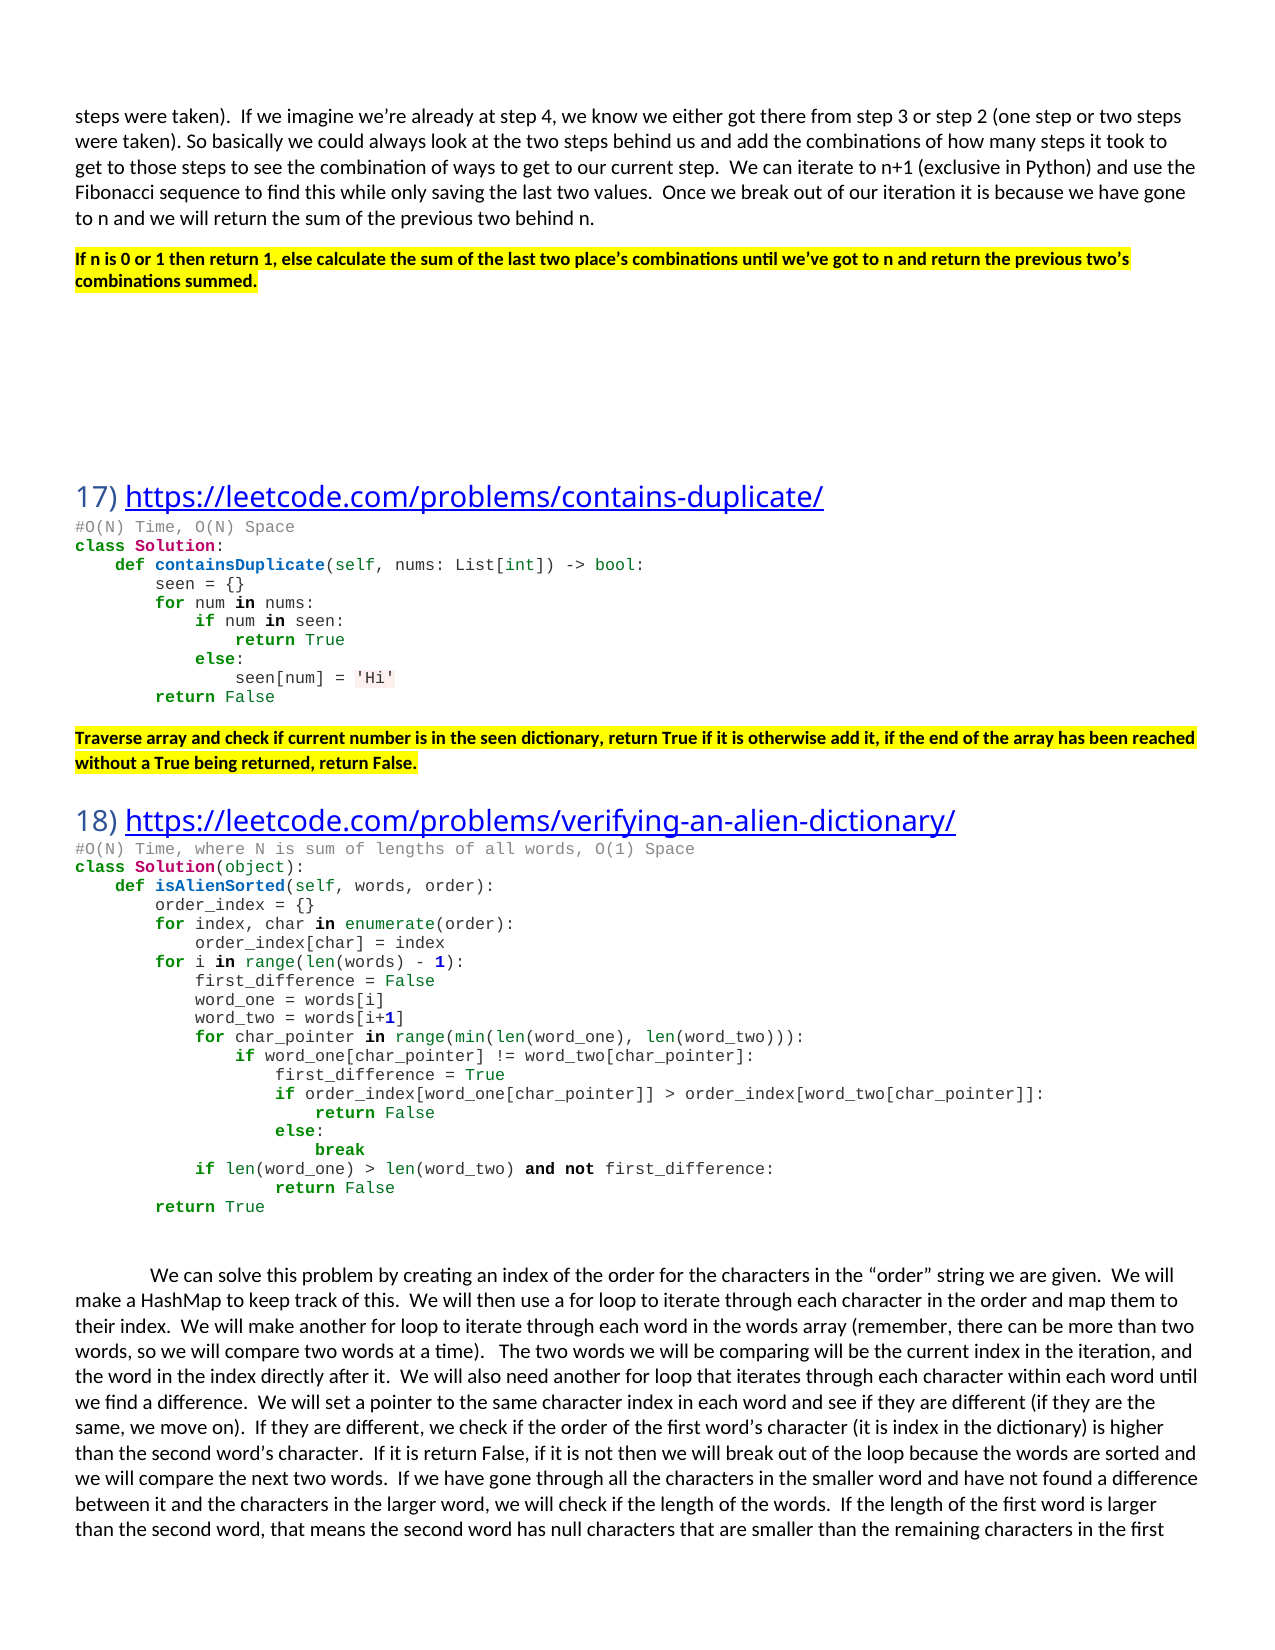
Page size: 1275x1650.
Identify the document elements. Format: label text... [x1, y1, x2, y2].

text class Solution(object): [75, 859, 1200, 878]
text class Solution: [75, 538, 1200, 556]
text for index, char in enumerate(order): [75, 916, 1200, 934]
text else: [75, 651, 1200, 669]
text return False [75, 1104, 1200, 1123]
text break [75, 1142, 1200, 1161]
text #O(N) Time, where N is sum of lengths of all words, O(1) Space [75, 840, 1200, 859]
text word_one = words[i] [75, 991, 1200, 1010]
text def isAlienSorted(self, words, order): [75, 878, 1200, 897]
text first_difference = True [75, 1066, 1200, 1085]
text order_index[char] = index [75, 934, 1200, 953]
text order_index = {} [75, 897, 1200, 916]
text if len(word_one) > len(word_two) and not first_difference: [75, 1161, 1200, 1179]
text seen = {} [75, 575, 1200, 594]
text else: [75, 1123, 1200, 1142]
text Traverse array and check if current number is in the seen dictionary, return True if it is otherwise add it, if the end of the array has been reached without a True being returned, return False. [75, 726, 1200, 774]
text if word_one[char_pointer] != word_two[char_pointer]: [75, 1048, 1200, 1066]
text first_difference = False [75, 972, 1200, 991]
text word_two = words[i+1] [75, 1010, 1200, 1029]
text if num in seen: [75, 613, 1200, 632]
text for i in range(len(words) - 1): [75, 953, 1200, 972]
text return True [75, 1198, 1200, 1217]
subtitle 17) https://leetcode.com/problems/contains-duplicate/ [75, 476, 1200, 516]
text for num in nums: [75, 594, 1200, 613]
text seen[num] = 'Hi' [75, 669, 1200, 688]
text return False [75, 688, 1200, 707]
text return False [75, 1179, 1200, 1198]
text def containsDuplicate(self, nums: List[int]) -> bool: [75, 556, 1200, 575]
text return True [75, 632, 1200, 651]
text #O(N) Time, O(N) Space [75, 519, 1200, 538]
text for char_pointer in range(min(len(word_one), len(word_two))): [75, 1029, 1200, 1048]
text if order_index[word_one[char_pointer]] > order_index[word_two[char_pointer]]: [75, 1085, 1200, 1104]
subtitle 18) https://leetcode.com/problems/verifying-an-alien-dictionary/ [75, 801, 1200, 840]
